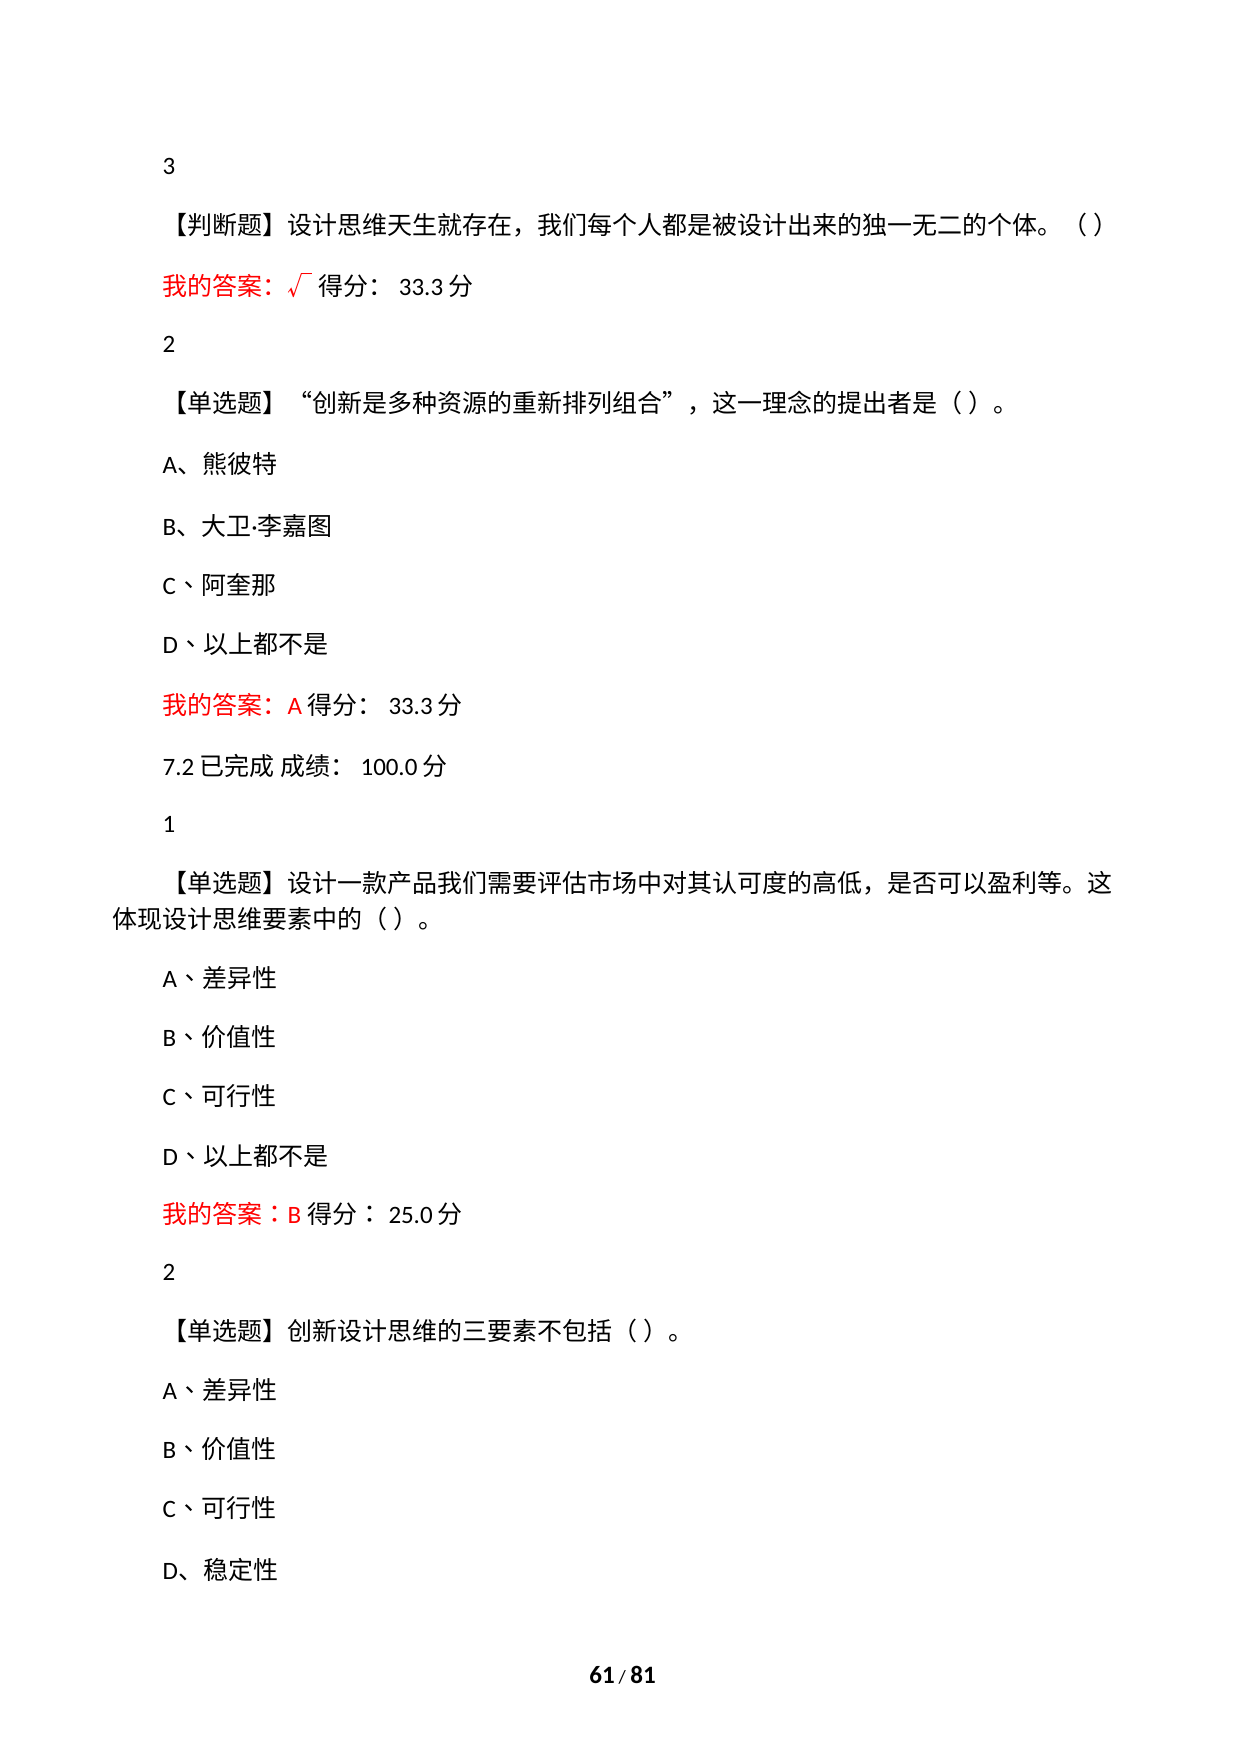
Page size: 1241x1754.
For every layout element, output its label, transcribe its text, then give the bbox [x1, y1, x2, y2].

text D、以上都不是 [112, 1138, 1128, 1172]
text D、以上都不是 [112, 626, 1128, 660]
text B、价值性 [112, 1020, 1128, 1054]
text C、可行性 [112, 1079, 1128, 1113]
text 2 [112, 1256, 1128, 1287]
text C、阿奎那 [112, 567, 1128, 601]
text 【单选题】设计一款产品我们需要评估市场中对其认可度的高低，是否可以盈利等。这体现设计思维要素中的（ ）。 [112, 863, 1128, 936]
text 我的答案：B 得分： 25.0分 [112, 1197, 1128, 1231]
text D、稳定性 [112, 1550, 1128, 1586]
text 我的答案：√ 得分： 33.3分 [112, 267, 1128, 303]
text A、差异性 [112, 1373, 1128, 1407]
text B、大卫·李嘉图 [112, 506, 1128, 542]
text 2 [112, 328, 1128, 358]
text 【单选题】创新设计思维的三要素不包括（ ）。 [112, 1312, 1128, 1348]
text A、熊彼特 [112, 445, 1128, 481]
text 【判断题】设计思维天生就存在，我们每个人都是被设计出来的独一无二的个体。（ ） [112, 206, 1128, 242]
text B、价值性 [112, 1432, 1128, 1466]
text 【单选题】“创新是多种资源的重新排列组合”，这一理念的提出者是（ ）。 [112, 383, 1128, 420]
text 7.2已完成 成绩： 100.0分 [112, 747, 1128, 783]
text 3 [112, 150, 1128, 181]
text A、差异性 [112, 961, 1128, 995]
text 1 [112, 808, 1128, 838]
text 我的答案：A 得分： 33.3分 [112, 685, 1128, 722]
text C、可行性 [112, 1491, 1128, 1525]
